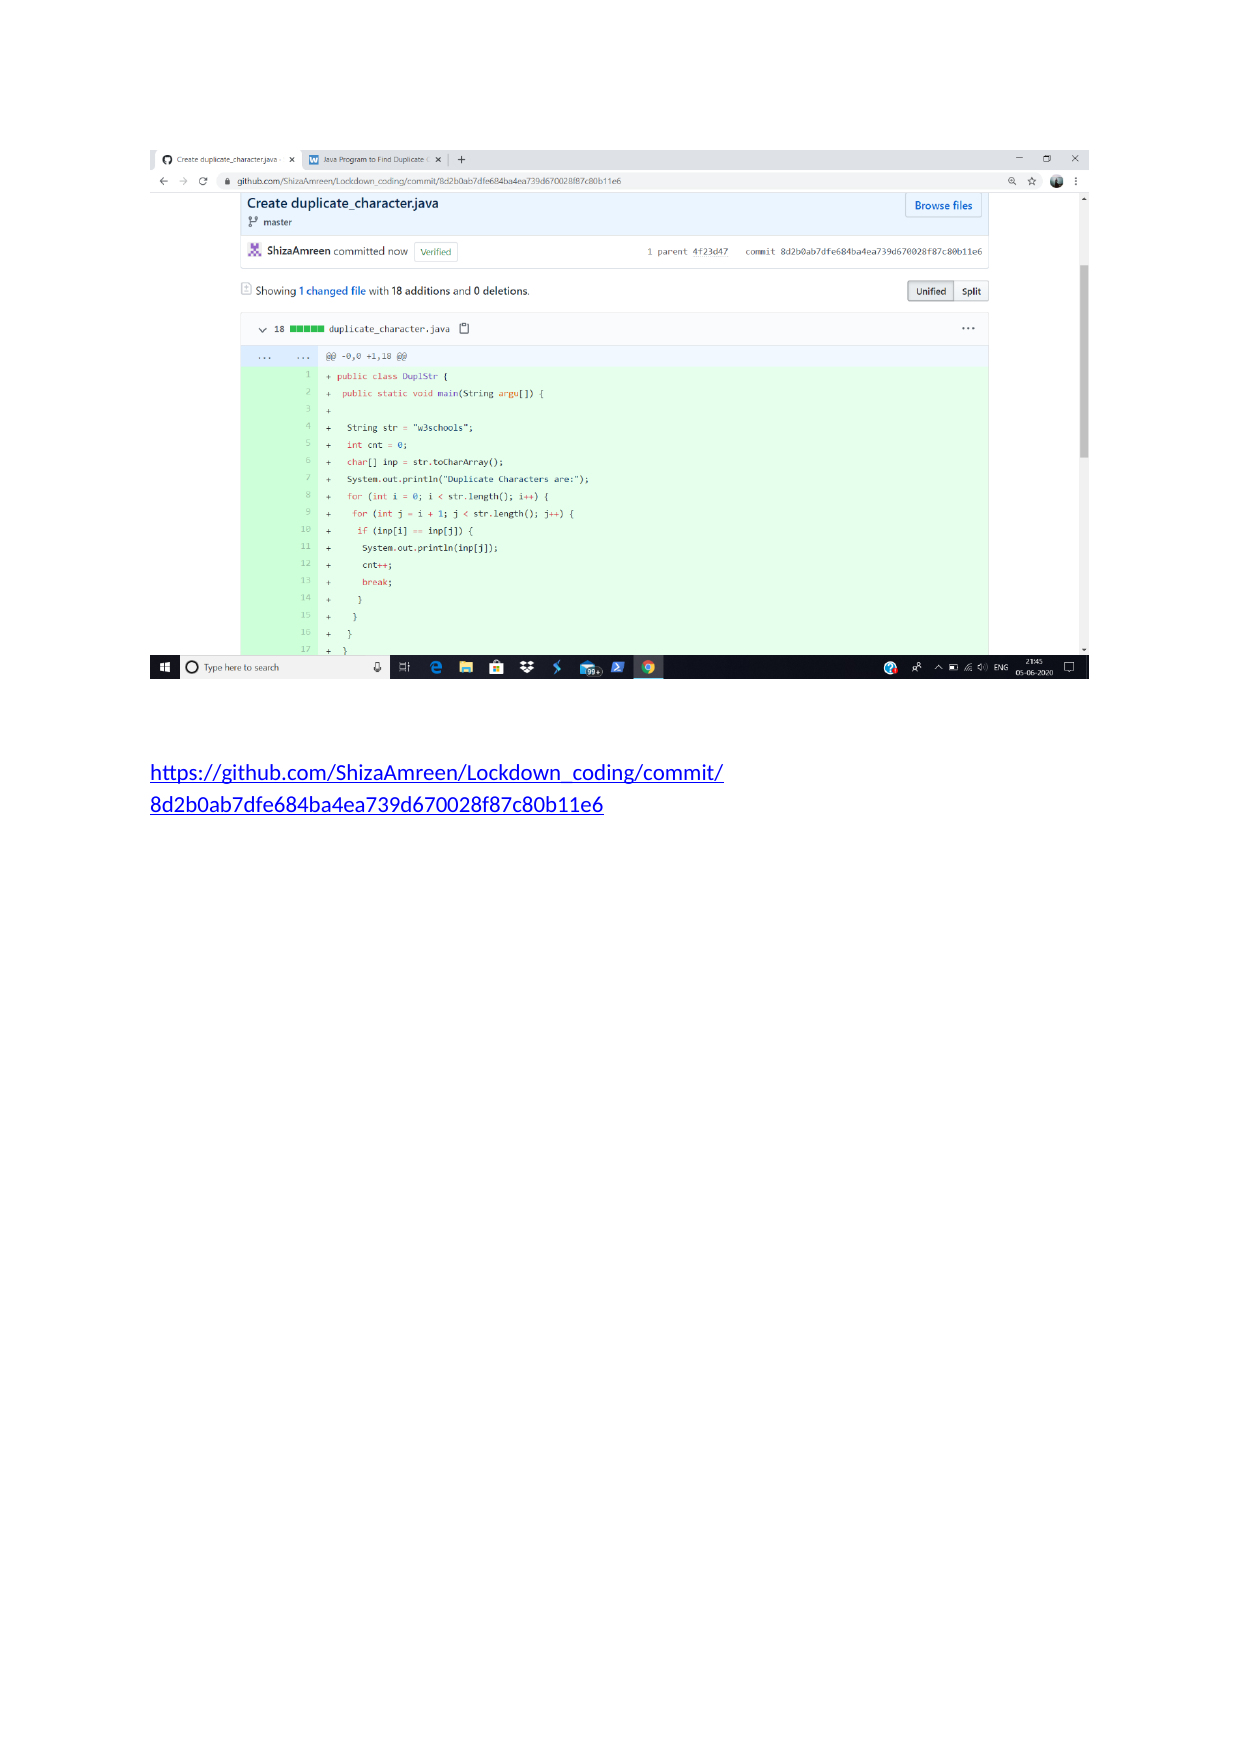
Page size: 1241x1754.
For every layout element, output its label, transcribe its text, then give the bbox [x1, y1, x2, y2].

text https://github.com/ShizaAmreen/Lockdown_coding/commit/8d2b0ab7dfe684ba4ea739d670028f87c80b11e6 [150, 758, 1090, 818]
picture [150, 150, 1089, 679]
